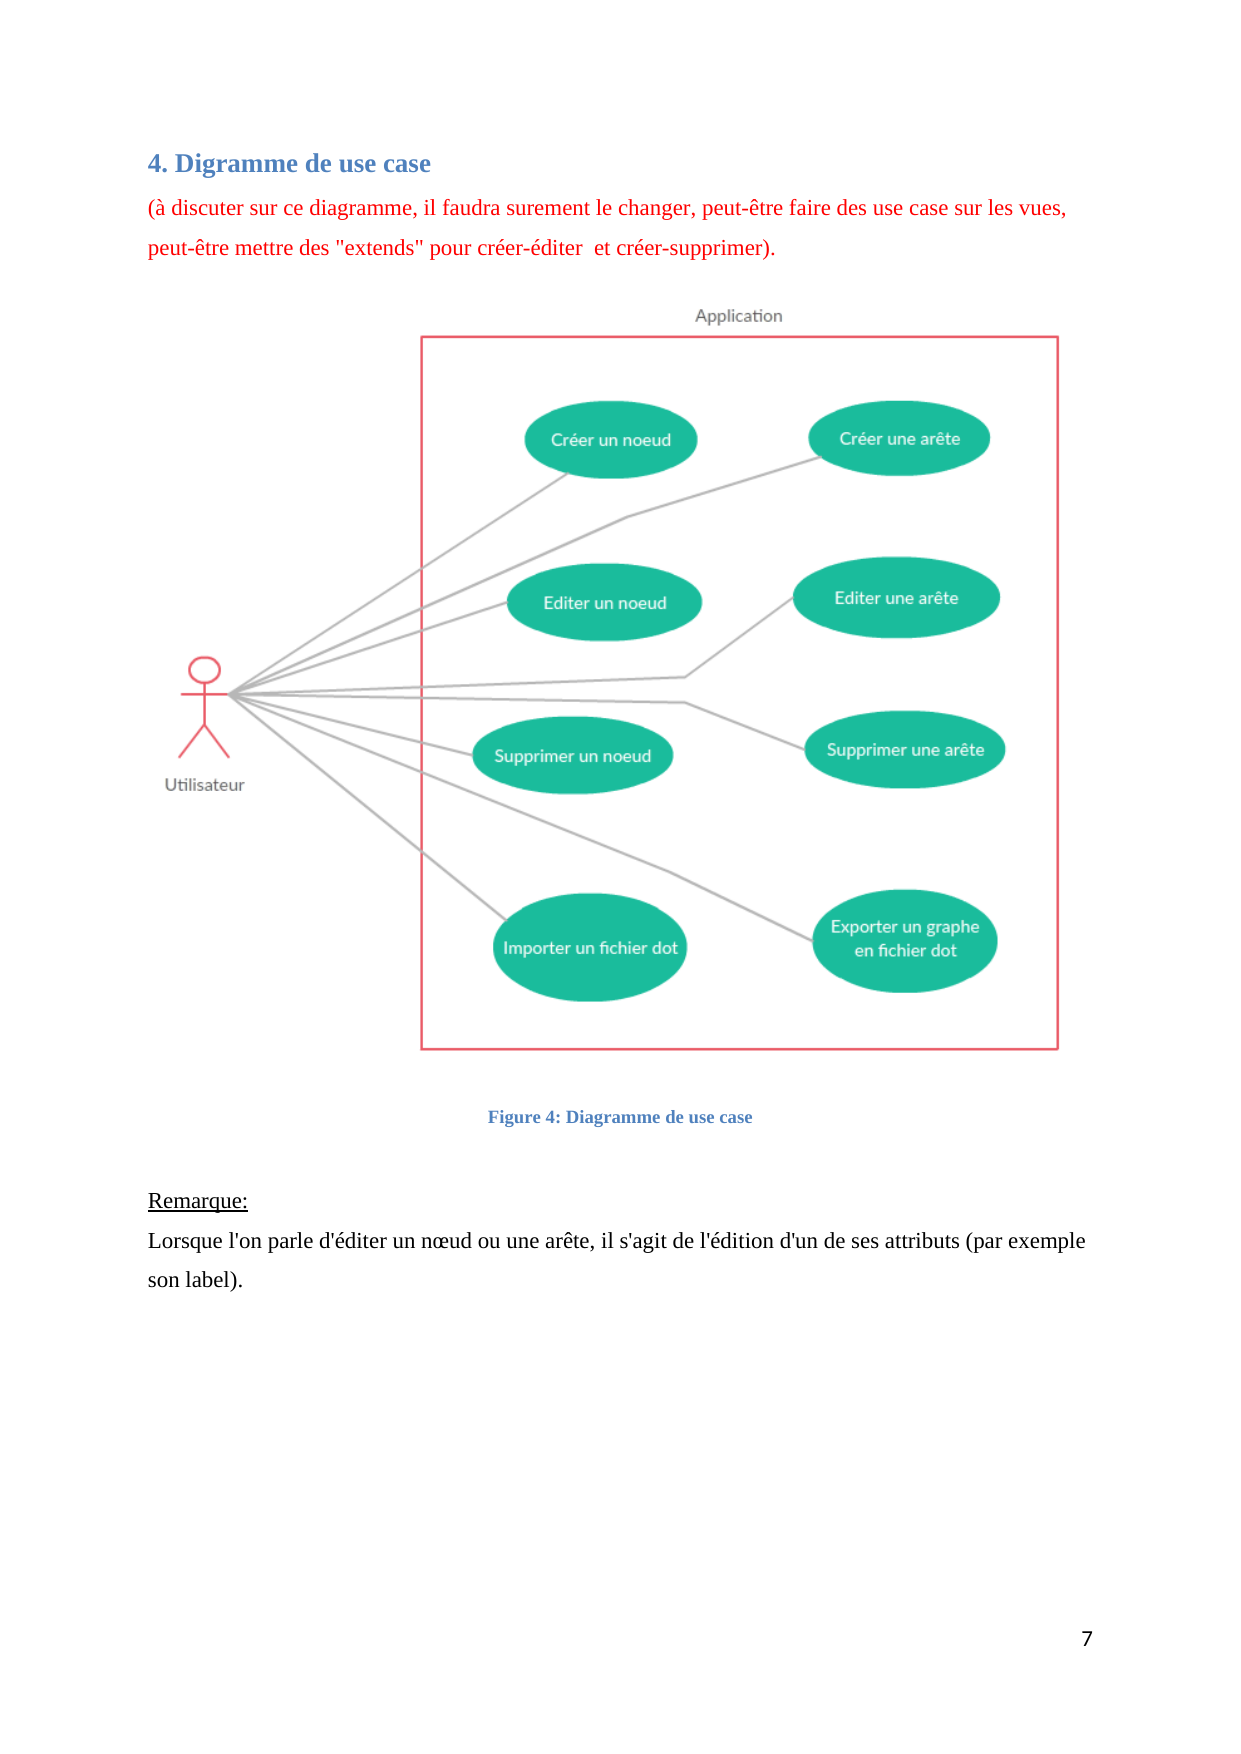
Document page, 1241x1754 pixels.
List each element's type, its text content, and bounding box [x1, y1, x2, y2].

picture [147, 273, 1093, 1092]
subtitle 4. Digramme de use case [148, 148, 1093, 179]
text Figure 4: Diagramme de use case [148, 1106, 1093, 1127]
text Remarque: [148, 1187, 1093, 1214]
text Lorsque l'on parle d'éditer un nœud ou une arête, il s'agit de l'édition d'un de ses attributs (par exemple son label). [148, 1227, 1093, 1293]
text (à discuter sur ce diagramme, il faudra surement le changer, peut-être faire des use case sur les vues, peut-être mettre des "extends" pour créer-éditer et créer-supprimer). [148, 194, 1093, 260]
